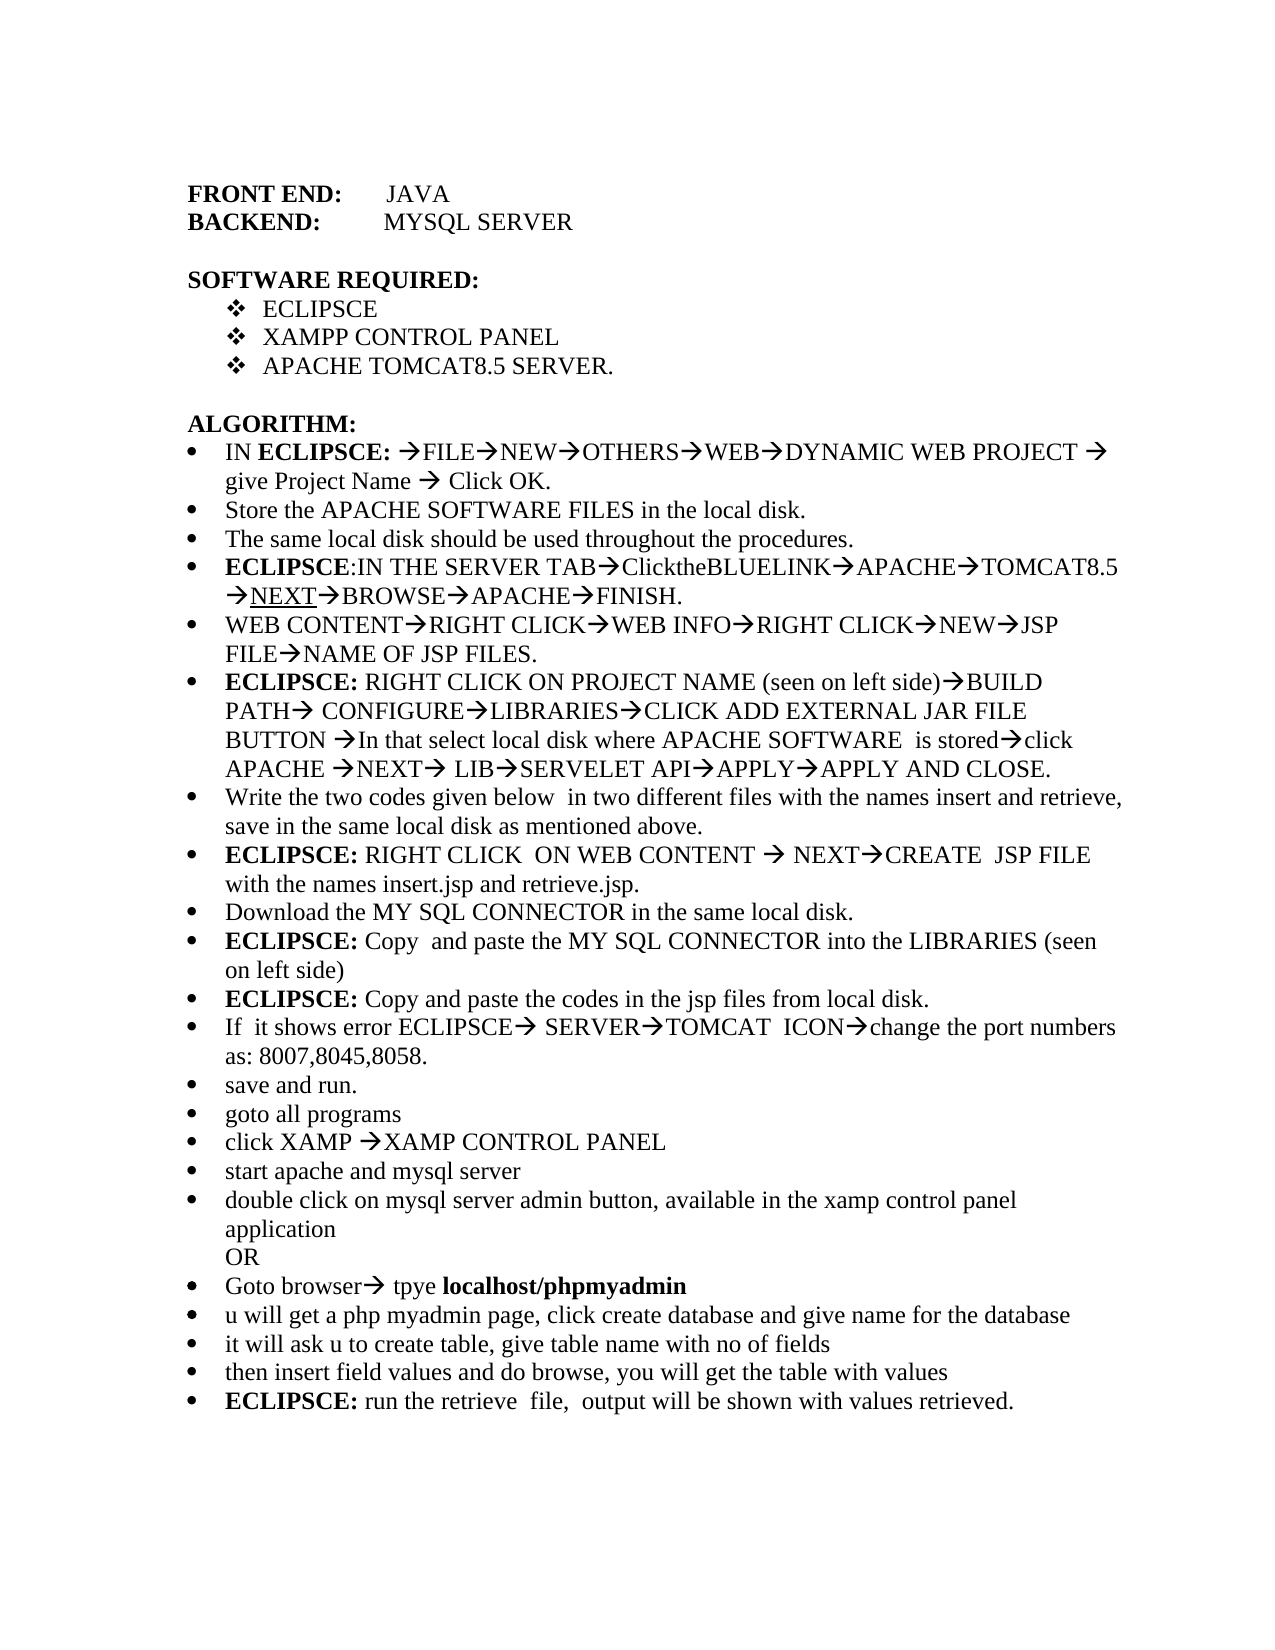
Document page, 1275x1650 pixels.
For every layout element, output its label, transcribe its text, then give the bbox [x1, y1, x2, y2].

list IN ECLIPSCE: FILENEWOTHERSWEBDYNAMIC WEB PROJECT give Project Name Click OK. [187, 437, 1125, 495]
list ECLIPSCE: Copy and paste the codes in the jsp files from local disk. [187, 984, 1125, 1012]
text ALGORITHM: [187, 409, 1125, 437]
list goto all programs [187, 1099, 1125, 1127]
list Write the two codes given below in two different files with the names insert and retrieve, save in the same local disk as mentioned above. [187, 782, 1125, 840]
list ECLIPSCE: RIGHT CLICK ON PROJECT NAME (seen on left side)BUILD PATH CONFIGURELIBRARIESCLICK ADD EXTERNAL JAR FILE BUTTON In that select local disk where APACHE SOFTWARE is storedclick APACHE NEXT LIBSERVELET APIAPPLYAPPLY AND CLOSE. [187, 667, 1125, 782]
list Store the APACHE SOFTWARE FILES in the local disk. [187, 495, 1125, 524]
list ECLIPSCE: Copy and paste the MY SQL CONNECTOR into the LIBRARIES (seen on left side) [187, 926, 1125, 984]
list double click on mysql server admin button, available in the xamp control panel application [187, 1185, 1125, 1242]
list Goto browser tpye localhost/phpmyadmin [187, 1271, 1125, 1300]
text FRONT END: JAVA [187, 179, 1125, 207]
text SOFTWARE REQUIRED: [187, 265, 1125, 294]
list WEB CONTENTRIGHT CLICKWEB INFORIGHT CLICKNEWJSP FILENAME OF JSP FILES. [187, 610, 1125, 667]
list ECLIPSCE [225, 294, 1125, 322]
list Download the MY SQL CONNECTOR in the same local disk. [187, 897, 1125, 926]
text OR [225, 1242, 1125, 1271]
list then insert field values and do browse, you will get the table with values [187, 1357, 1125, 1386]
list click XAMP XAMP CONTROL PANEL [187, 1127, 1125, 1156]
list ECLIPSCE: RIGHT CLICK ON WEB CONTENT NEXTCREATE JSP FILE with the names insert.jsp and retrieve.jsp. [187, 840, 1125, 897]
list APACHE TOMCAT8.5 SERVER. [225, 351, 1125, 380]
list save and run. [187, 1070, 1125, 1099]
text BACKEND: MYSQL SERVER [187, 207, 1125, 236]
list it will ask u to create table, give table name with no of fields [187, 1329, 1125, 1357]
list ECLIPSCE:IN THE SERVER TABClicktheBLUELINKAPACHETOMCAT8.5 NEXTBROWSEAPACHEFINISH. [187, 552, 1125, 610]
list u will get a php myadmin page, click create database and give name for the database [187, 1300, 1125, 1329]
list If it shows error ECLIPSCE SERVERTOMCAT ICONchange the port numbers as: 8007,8045,8058. [187, 1012, 1125, 1070]
list The same local disk should be used throughout the procedures. [187, 524, 1125, 552]
list start apache and mysql server [187, 1156, 1125, 1185]
list XAMPP CONTROL PANEL [225, 322, 1125, 351]
list ECLIPSCE: run the retrieve file, output will be shown with values retrieved. [187, 1386, 1125, 1415]
